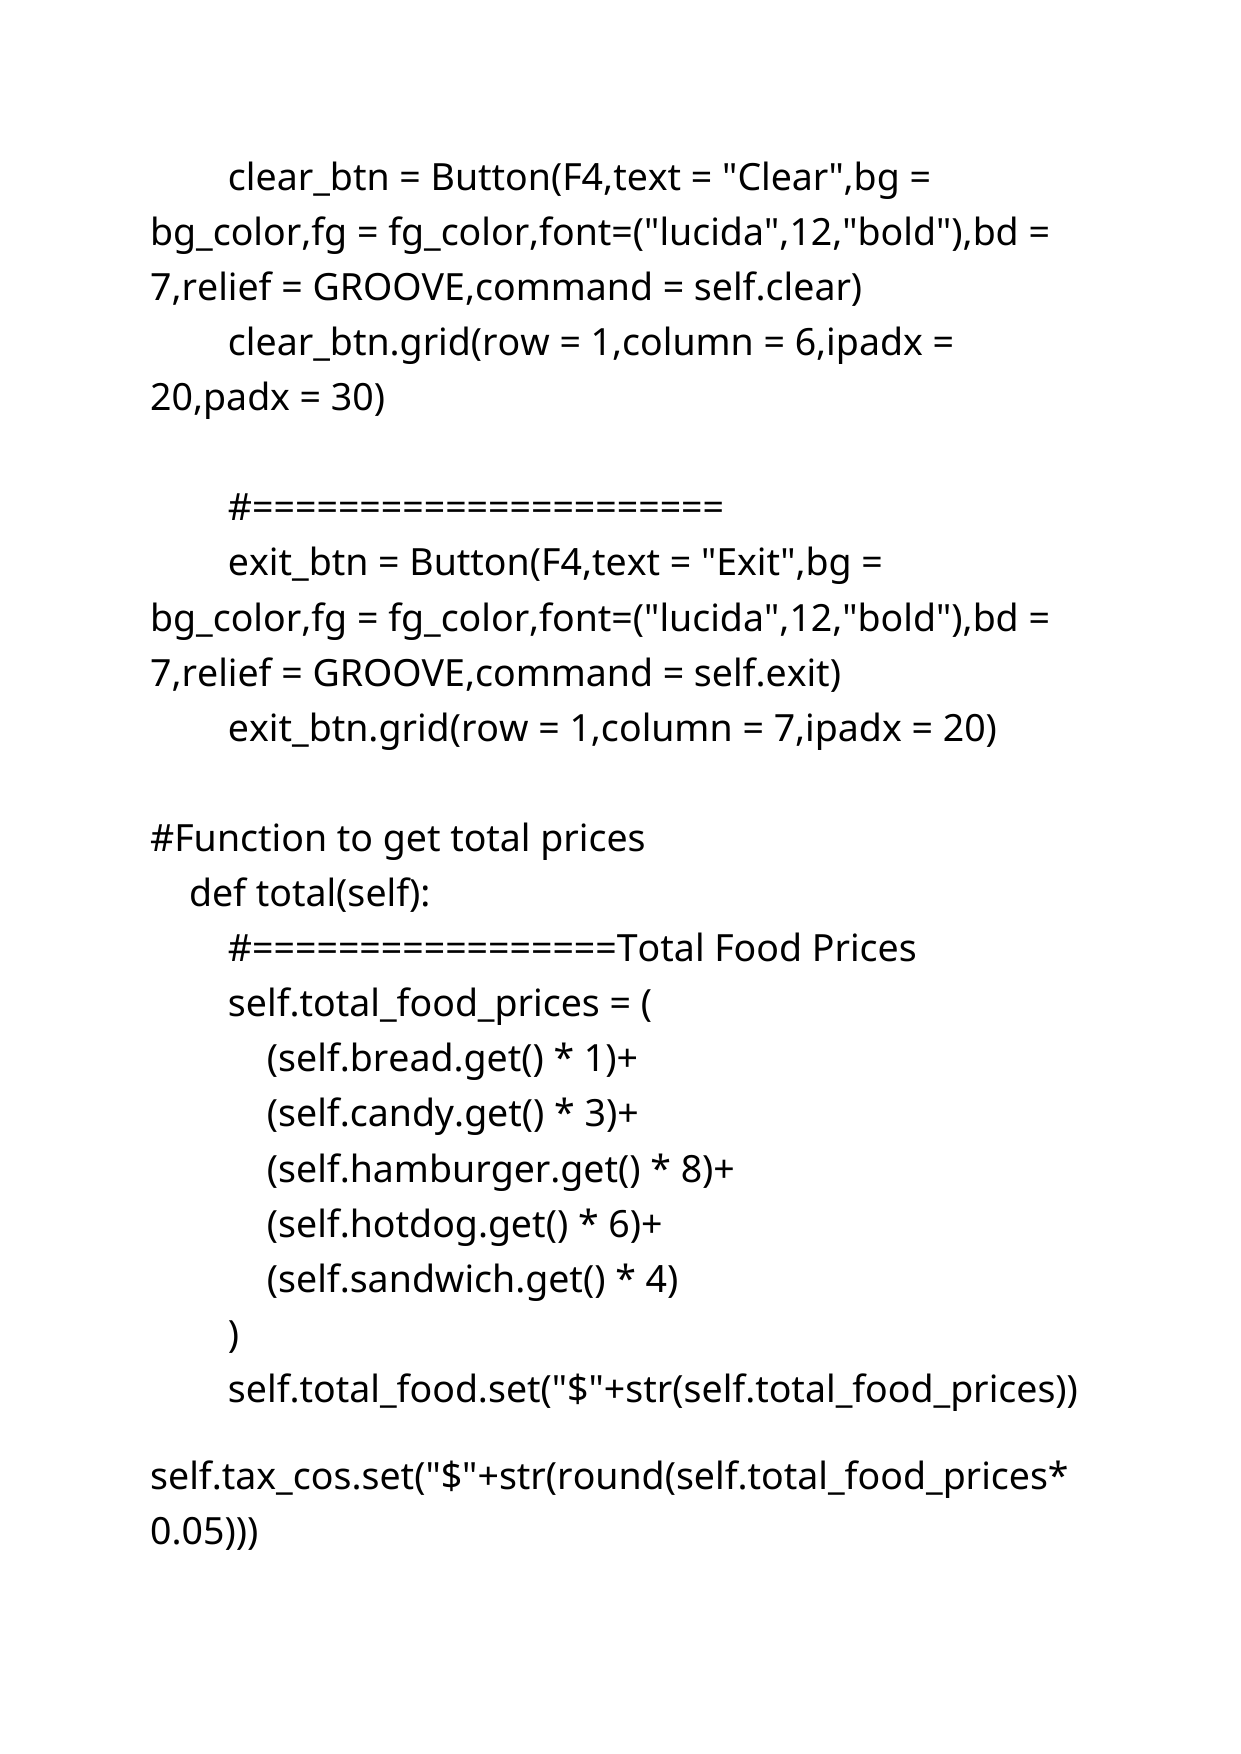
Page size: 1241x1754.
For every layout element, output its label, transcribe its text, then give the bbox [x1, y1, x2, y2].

text ) [150, 1307, 1090, 1358]
text (self.bread.get() * 1)+ [150, 1032, 1090, 1083]
text (self.hamburger.get() * 8)+ [150, 1142, 1090, 1193]
text self.total_food.set("$"+str(self.total_food_prices)) [150, 1362, 1090, 1413]
text (self.candy.get() * 3)+ [150, 1087, 1090, 1138]
text exit_btn = Button(F4,text = "Exit",bg = bg_color,fg = fg_color,font=("lucida",12,"bold"),bd = 7,relief = GROOVE,command = self.exit) [150, 536, 1090, 697]
text clear_btn = Button(F4,text = "Clear",bg = bg_color,fg = fg_color,font=("lucida",12,"bold"),bd = 7,relief = GROOVE,command = self.clear) [150, 150, 1090, 311]
text #=================Total Food Prices [150, 921, 1090, 972]
text exit_btn.grid(row = 1,column = 7,ipadx = 20) [150, 701, 1090, 752]
text #====================== [150, 481, 1090, 532]
text self.total_food_prices = ( [150, 977, 1090, 1028]
text def total(self): [150, 866, 1090, 917]
text (self.sandwich.get() * 4) [150, 1252, 1090, 1303]
text self.tax_cos.set("$"+str(round(self.total_food_prices*0.05))) [150, 1417, 1090, 1556]
text clear_btn.grid(row = 1,column = 6,ipadx = 20,padx = 30) [150, 315, 1090, 421]
text (self.hotdog.get() * 6)+ [150, 1197, 1090, 1248]
text #Function to get total prices [150, 811, 1090, 862]
